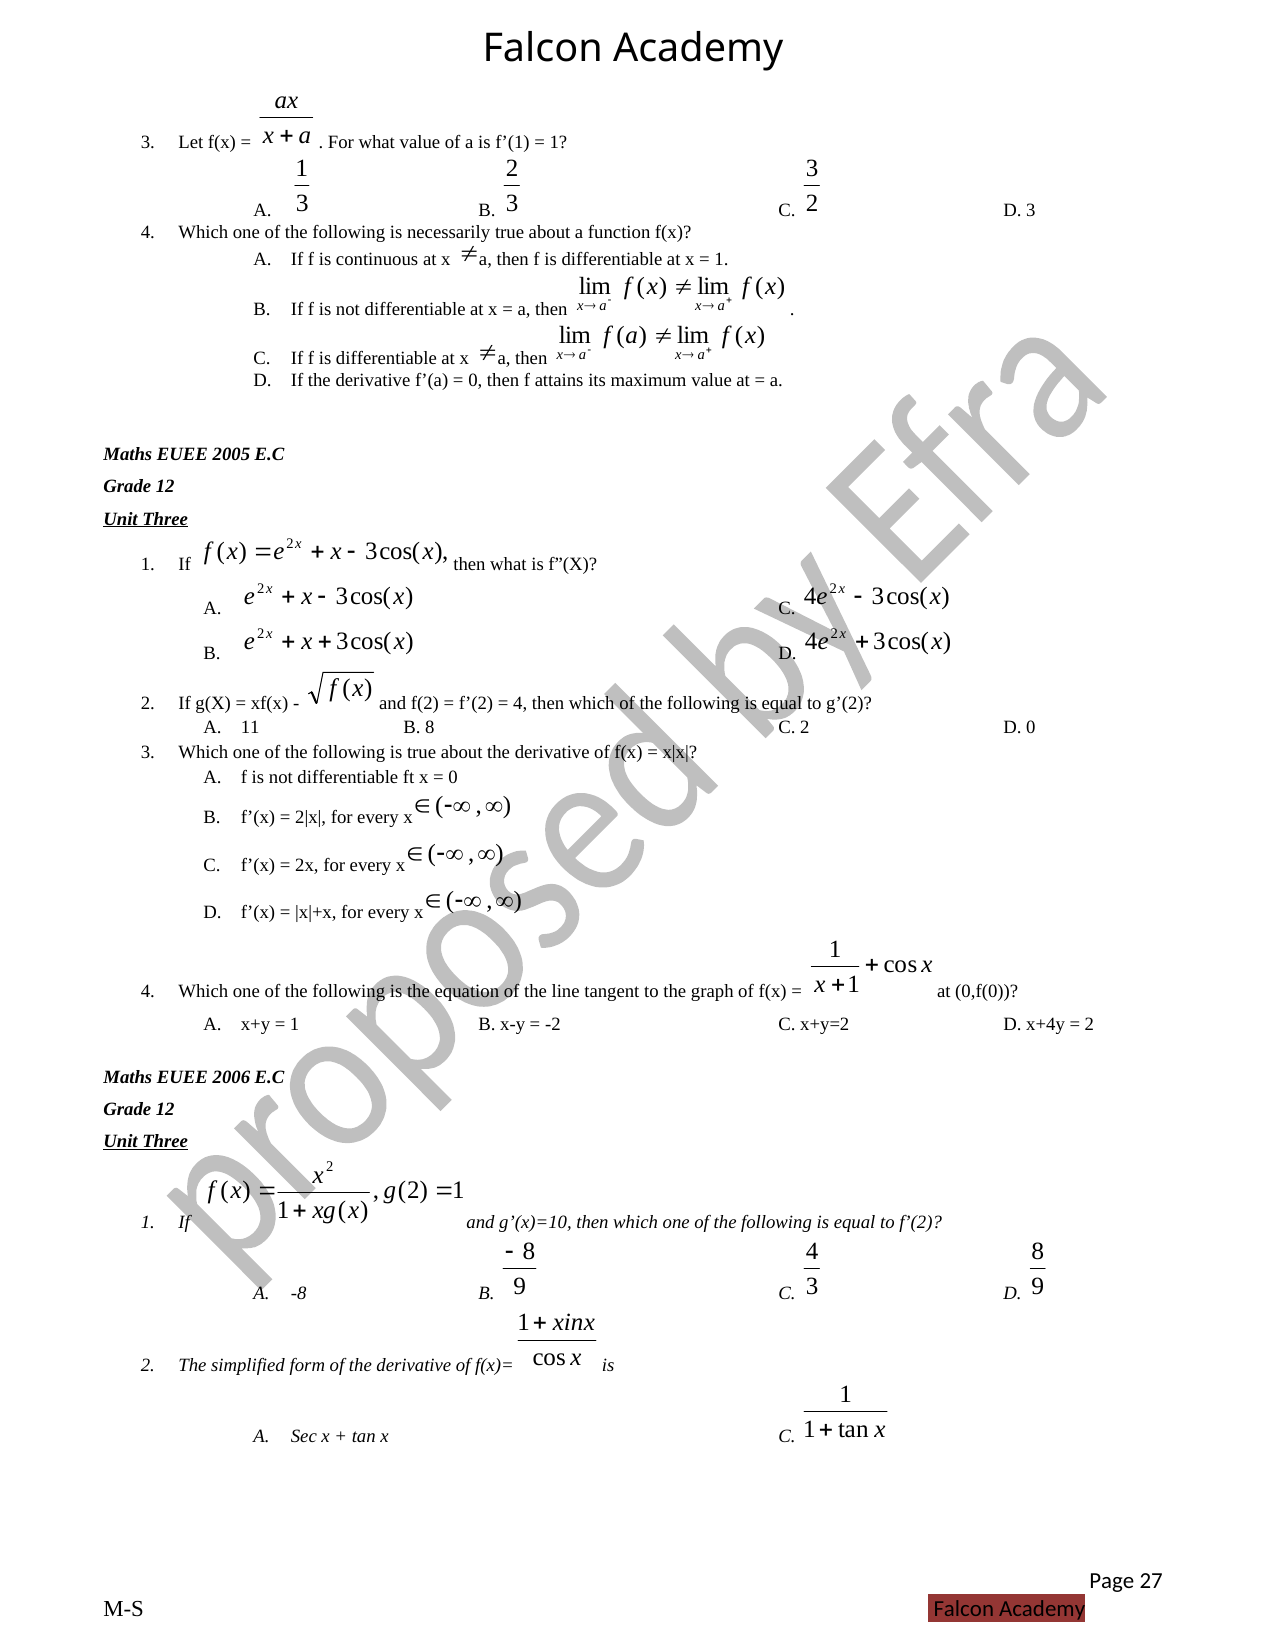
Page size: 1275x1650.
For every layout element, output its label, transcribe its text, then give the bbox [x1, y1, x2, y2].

list x+y = 1 B. x-y = -2 C. x+y=2 D. x+4y = 2 [203, 1012, 1162, 1034]
text Maths EUEE 2006 E.C [103, 1066, 1162, 1087]
list If f is differentiable at x a, then [253, 319, 1162, 368]
list B. C. D. 3 [253, 152, 1162, 221]
list D. [203, 622, 1162, 664]
list Which one of the following is the equation of the line tangent to the graph of f(x) = at (0,f(0))? [141, 933, 1162, 1002]
list f’(x) = |x|+x, for every x [203, 886, 1162, 923]
text Grade 12 [103, 475, 1162, 497]
list Sec x + tan x C. [253, 1378, 1162, 1446]
list f’(x) = 2x, for every x [203, 838, 1162, 875]
list Which one of the following is necessarily true about a function f(x)? [141, 221, 1162, 242]
list Let f(x) = . For what value of a is f’(1) = 1? [141, 84, 1162, 152]
text Unit Three [103, 508, 1162, 529]
list If the derivative f’(a) = 0, then f attains its maximum value at = a. [253, 368, 1162, 390]
list f’(x) = 2|x|, for every x [203, 791, 1162, 828]
text Grade 12 [103, 1098, 1162, 1119]
list If then what is f”(X)? [141, 532, 1162, 574]
list If f is continuous at x a, then f is differentiable at x = 1. [253, 242, 1162, 270]
list Which one of the following is true about the derivative of f(x) = x|x|? [141, 741, 1162, 763]
list The simplified form of the derivative of f(x)=is [141, 1307, 1162, 1375]
list If g(X) = xf(x) - and f(2) = f’(2) = 4, then which of the following is equal to g’(2)? [141, 667, 1162, 713]
list If f is not differentiable at x = a, then . [253, 270, 1162, 319]
list f is not differentiable ft x = 0 [203, 766, 1162, 787]
text Maths EUEE 2005 E.C [103, 443, 1162, 465]
list C. [203, 577, 1162, 619]
list -8 B. C. D. [253, 1236, 1162, 1304]
list If and g’(x)=10, then which one of the following is equal to f’(2)? [141, 1155, 1162, 1232]
text Unit Three [103, 1130, 1162, 1152]
list 11 B. 8 C. 2 D. 0 [203, 716, 1162, 738]
